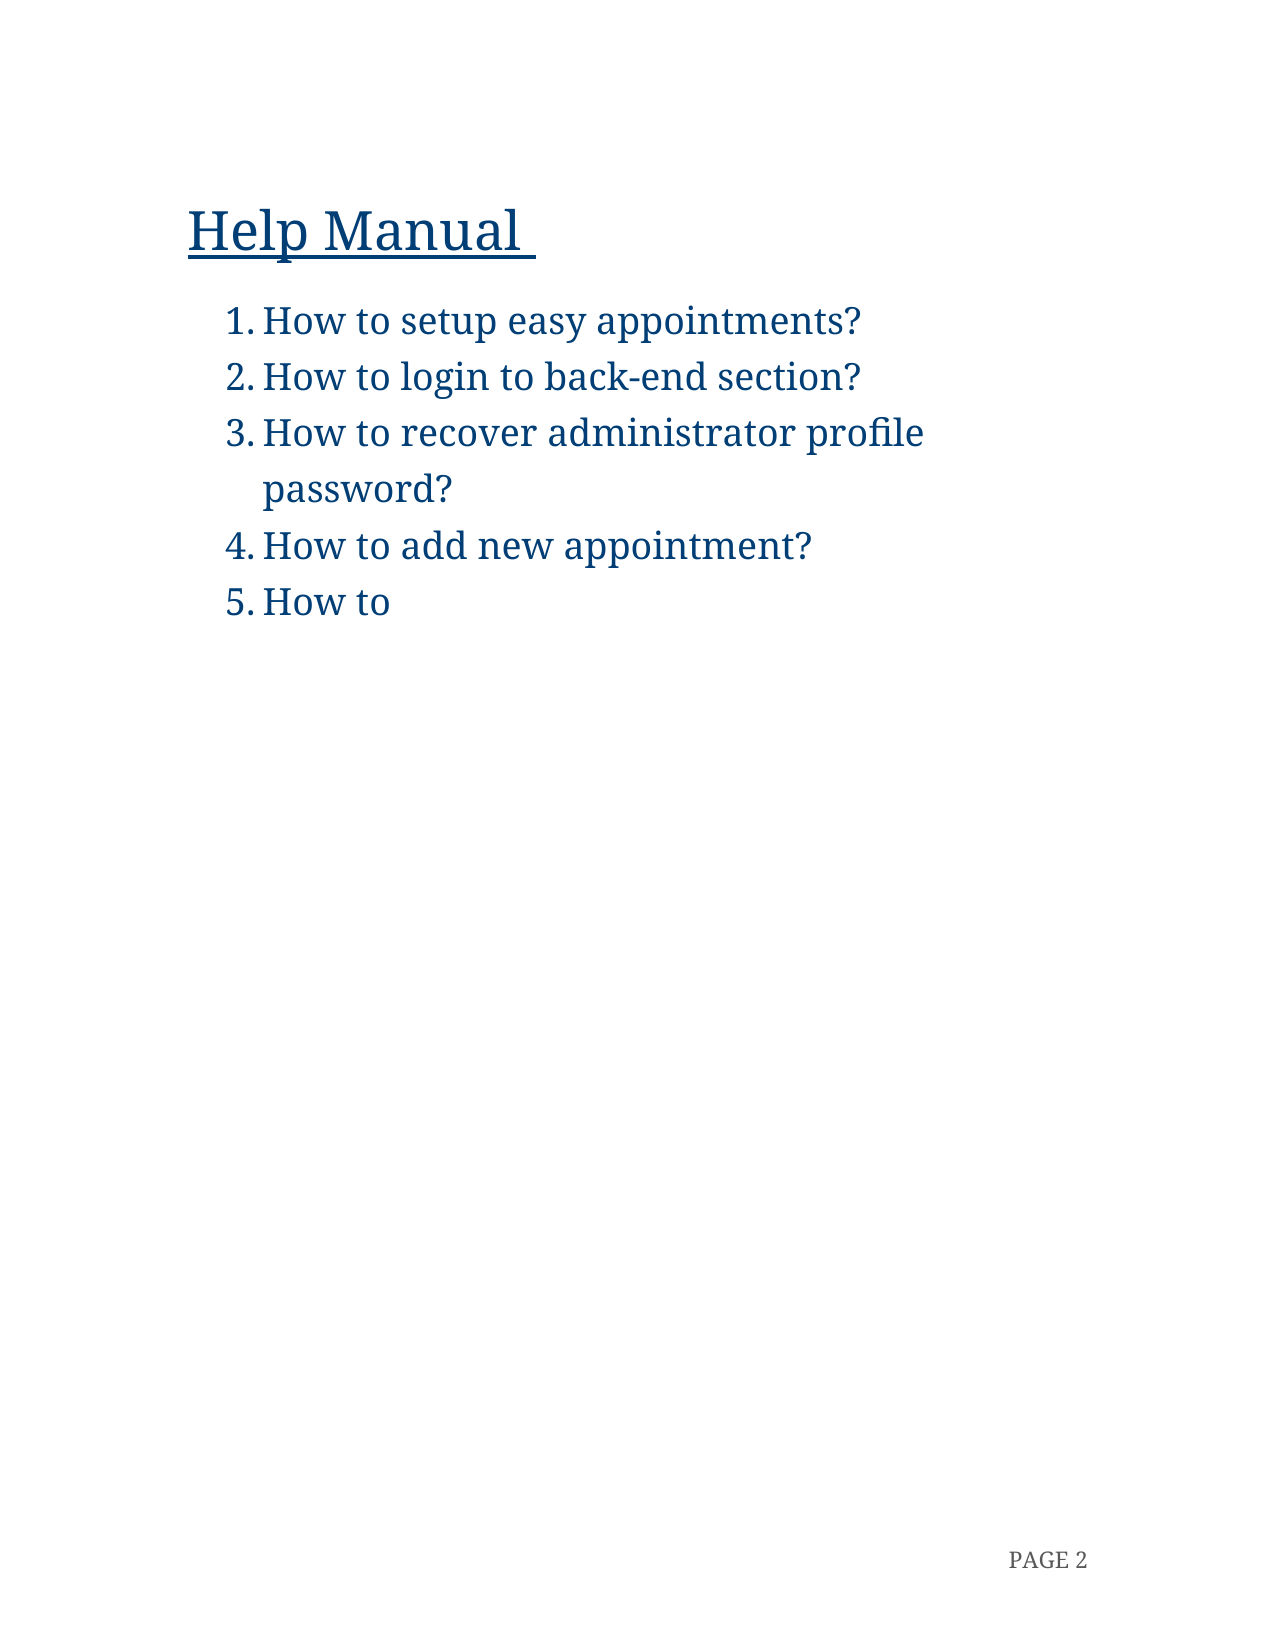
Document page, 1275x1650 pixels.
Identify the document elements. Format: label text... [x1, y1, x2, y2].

list How to recover administrator profile password? [225, 407, 1087, 514]
text Help Manual [187, 192, 1087, 266]
list How to [225, 575, 1087, 626]
list How to setup easy appointments? [225, 294, 1087, 345]
list How to login to back-end section? [225, 351, 1087, 402]
list How to add new appointment? [225, 519, 1087, 570]
